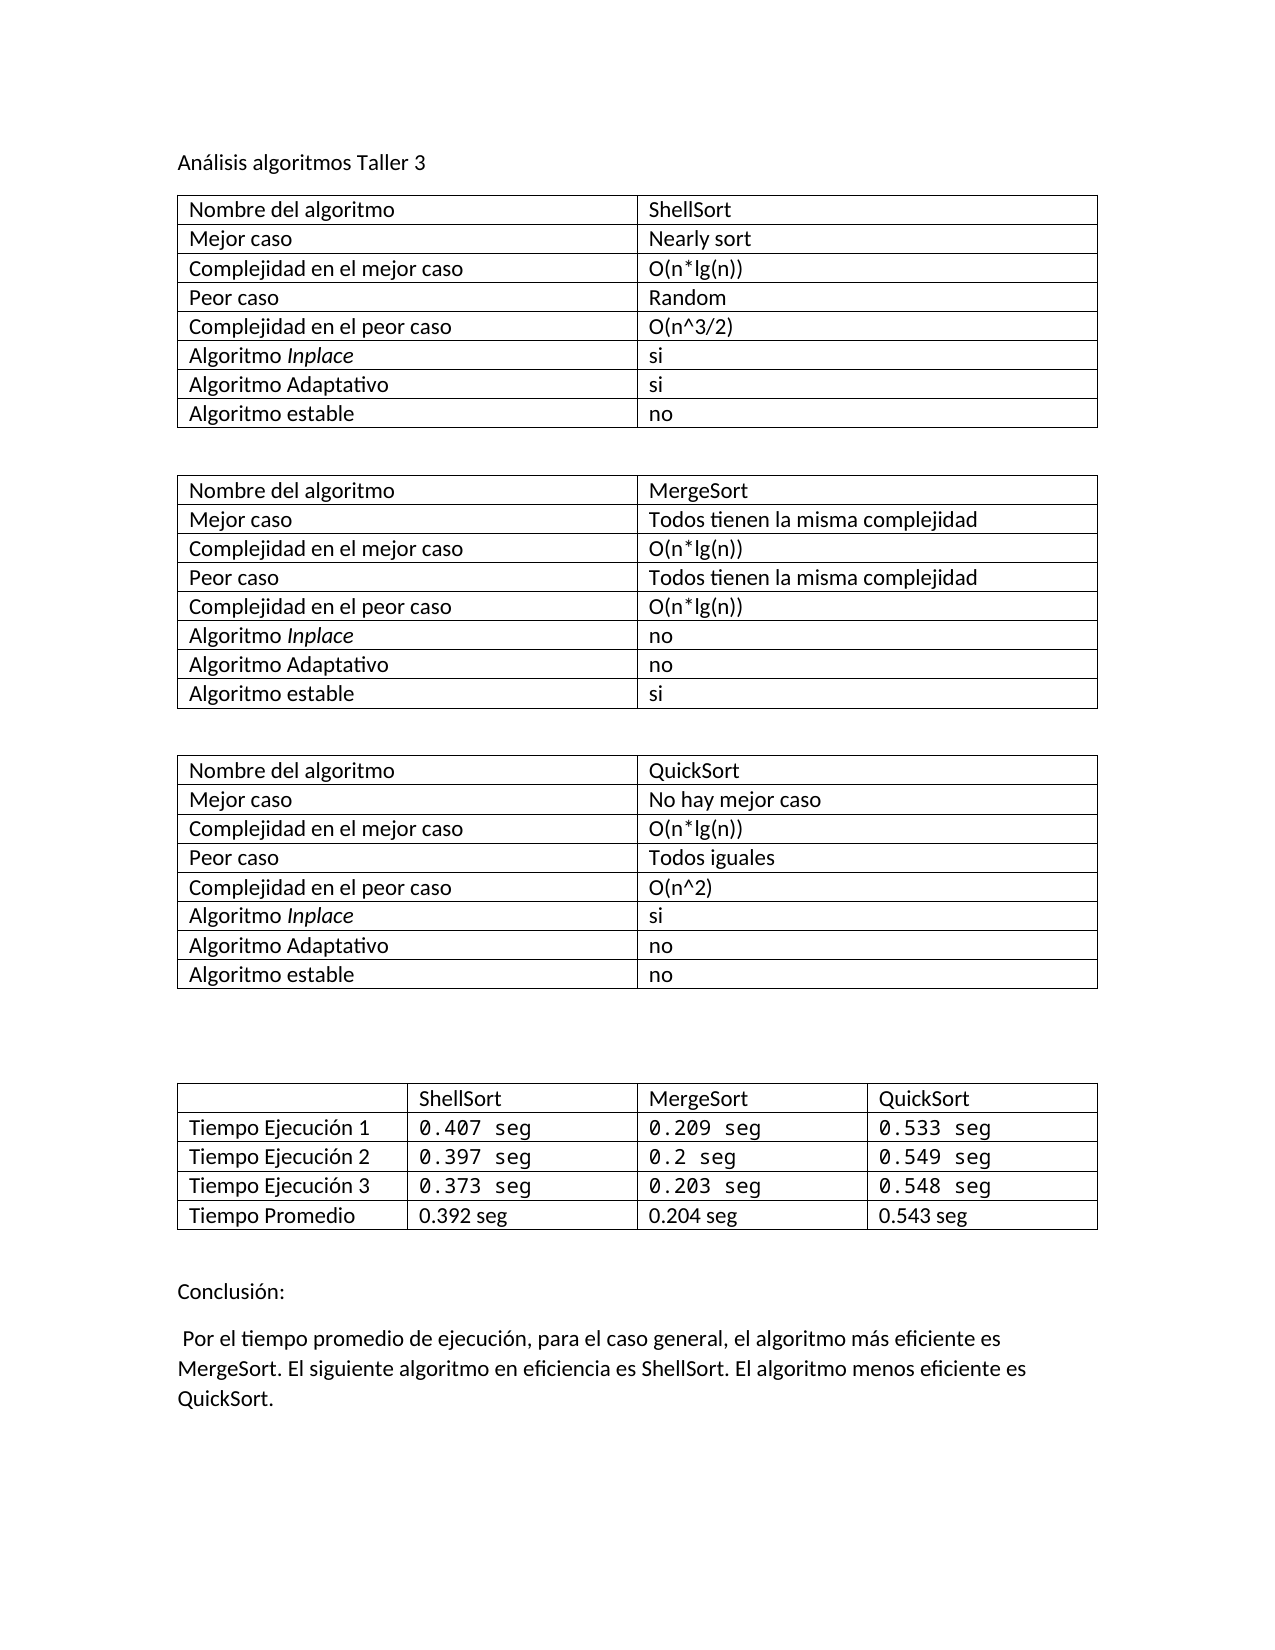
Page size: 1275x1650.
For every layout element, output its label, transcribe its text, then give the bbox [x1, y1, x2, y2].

table_header MergeSort [638, 1084, 867, 1112]
table_header Nombre del algoritmo [178, 196, 637, 223]
table_cell Algoritmo Inplace [178, 621, 637, 649]
table_cell 0.203 seg [638, 1172, 867, 1200]
table_cell Complejidad en el peor caso [178, 592, 637, 620]
table_cell Algoritmo Inplace [178, 341, 637, 369]
table_cell Complejidad en el mejor caso [178, 254, 637, 282]
table_cell Complejidad en el peor caso [178, 873, 637, 901]
table_cell 0.533 seg [868, 1113, 1097, 1141]
text Por el tiempo promedio de ejecución, para el caso general, el algoritmo más eficiente es MergeSort. El siguiente algoritmo en eficiencia es ShellSort. El algoritmo menos eficiente es QuickSort. [177, 1324, 1098, 1412]
table_header QuickSort [638, 756, 1097, 784]
table_cell 0.2 seg [638, 1142, 867, 1171]
table_cell si [638, 370, 1097, 398]
table_cell Peor caso [178, 283, 637, 311]
table_header Nombre del algoritmo [178, 476, 637, 504]
table_cell 0.204 seg [638, 1201, 867, 1229]
table_cell Mejor caso [178, 225, 637, 253]
table_cell O(n*lg(n)) [638, 815, 1097, 842]
table_cell no [638, 621, 1097, 649]
table_cell 0.407 seg [408, 1113, 637, 1141]
table_cell Algoritmo Adaptativo [178, 370, 637, 398]
table_cell Algoritmo estable [178, 960, 637, 988]
table_cell Tiempo Ejecución 1 [178, 1113, 407, 1141]
table_cell si [638, 341, 1097, 369]
table_cell no [638, 931, 1097, 959]
table_cell O(n*lg(n)) [638, 254, 1097, 282]
table_cell Mejor caso [178, 505, 637, 533]
table_cell si [638, 679, 1097, 707]
table_cell Complejidad en el mejor caso [178, 534, 637, 562]
table_cell Algoritmo estable [178, 679, 637, 707]
table_cell Tiempo Promedio [178, 1201, 407, 1229]
table_header QuickSort [868, 1084, 1097, 1112]
text Análisis algoritmos Taller 3 [177, 148, 1098, 176]
table_cell No hay mejor caso [638, 785, 1097, 813]
table_cell 0.397 seg [408, 1142, 637, 1171]
table_cell no [638, 399, 1097, 427]
table_cell no [638, 650, 1097, 678]
table_header Nombre del algoritmo [178, 756, 637, 784]
text Conclusión: [177, 1277, 1098, 1305]
table_cell Random [638, 283, 1097, 311]
table_cell si [638, 902, 1097, 930]
table_cell O(n^3/2) [638, 312, 1097, 340]
table_cell Complejidad en el peor caso [178, 312, 637, 340]
table_cell 0.392 seg [408, 1201, 637, 1229]
table_cell O(n*lg(n)) [638, 592, 1097, 620]
table_cell Complejidad en el mejor caso [178, 815, 637, 842]
table_cell O(n^2) [638, 873, 1097, 901]
table_cell Todos tienen la misma complejidad [638, 505, 1097, 533]
table_header [178, 1084, 407, 1112]
table_cell Peor caso [178, 844, 637, 872]
table_cell Tiempo Ejecución 3 [178, 1172, 407, 1200]
table_cell Todos iguales [638, 844, 1097, 872]
table_cell Tiempo Ejecución 2 [178, 1142, 407, 1171]
table_cell 0.549 seg [868, 1142, 1097, 1171]
table_header ShellSort [408, 1084, 637, 1112]
table_cell 0.373 seg [408, 1172, 637, 1200]
table_cell Algoritmo Adaptativo [178, 650, 637, 678]
table_header ShellSort [638, 196, 1097, 223]
table_cell 0.209 seg [638, 1113, 867, 1141]
table_cell no [638, 960, 1097, 988]
table_cell 0.548 seg [868, 1172, 1097, 1200]
table_cell Peor caso [178, 563, 637, 591]
table_cell Todos tienen la misma complejidad [638, 563, 1097, 591]
table_cell Algoritmo Adaptativo [178, 931, 637, 959]
table_cell Algoritmo Inplace [178, 902, 637, 930]
table_cell Nearly sort [638, 225, 1097, 253]
table_cell Mejor caso [178, 785, 637, 813]
table_cell 0.543 seg [868, 1201, 1097, 1229]
table_cell Algoritmo estable [178, 399, 637, 427]
table_header MergeSort [638, 476, 1097, 504]
table_cell O(n*lg(n)) [638, 534, 1097, 562]
